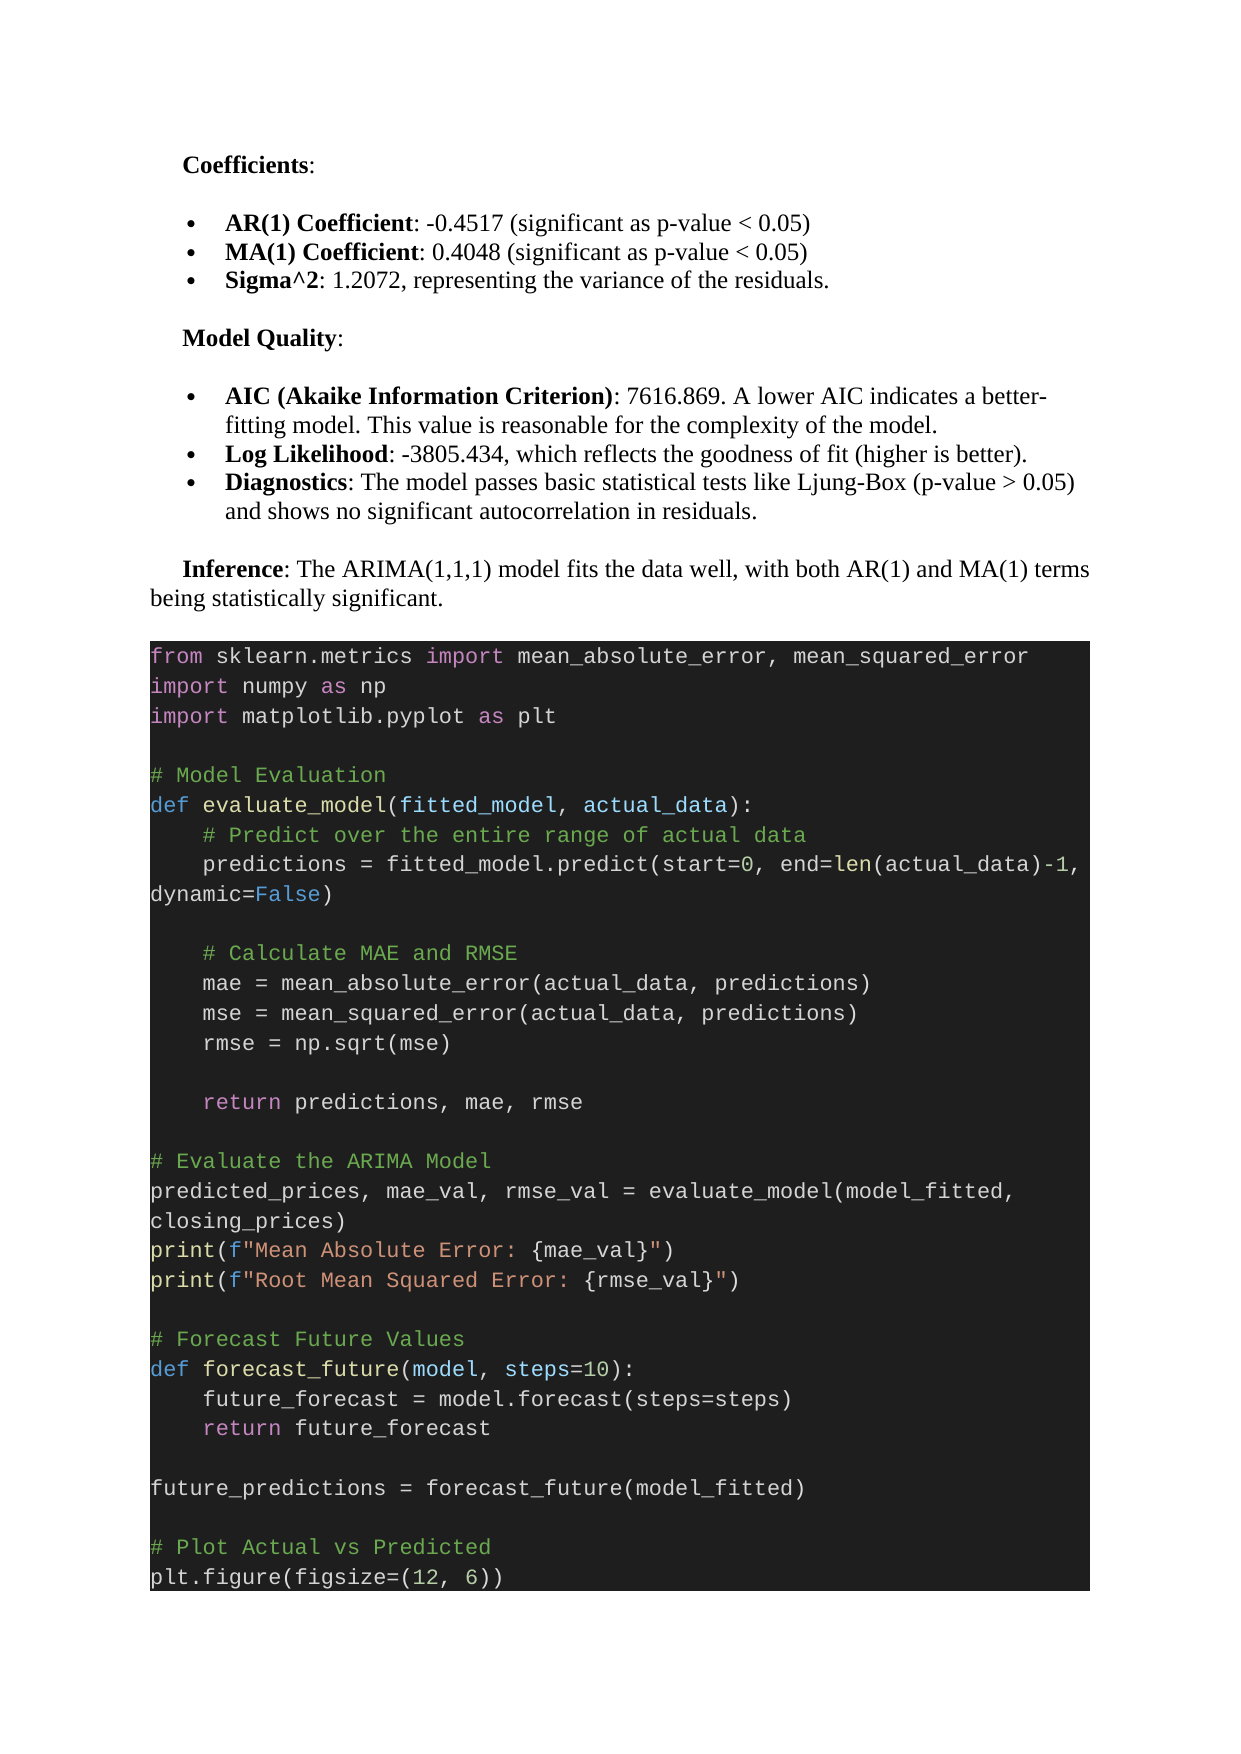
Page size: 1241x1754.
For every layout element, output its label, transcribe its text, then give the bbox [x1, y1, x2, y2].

list AIC (Akaike Information Criterion): 7616.869. A lower AIC indicates a better-fitting model. This value is reasonable for the complexity of the model. [187, 381, 1090, 439]
text from sklearn.metrics import mean_absolute_error, mean_squared_error [150, 641, 1090, 671]
text def evaluate_model(fitted_model, actual_data): [150, 789, 1090, 819]
text # Plot Actual vs Predicted [150, 1531, 1090, 1561]
text predicted_prices, mae_val, rmse_val = evaluate_model(model_fitted, closing_prices) [150, 1175, 1090, 1234]
text # Forecast Future Values [150, 1324, 1090, 1353]
list Log Likelihood: -3805.434, which reflects the goodness of fit (higher is better). [187, 439, 1090, 467]
text # Predict over the entire range of actual data [150, 819, 1090, 849]
text # Model Evaluation [150, 759, 1090, 789]
text rmse = np.sqrt(mse) [150, 1027, 1090, 1056]
text print(f"Root Mean Squared Error: {rmse_val}") [150, 1264, 1090, 1294]
text  Model Quality: [150, 323, 1090, 352]
text def forecast_future(model, steps=10): [150, 1353, 1090, 1383]
text mse = mean_squared_error(actual_data, predictions) [150, 997, 1090, 1027]
text print(f"Mean Absolute Error: {mae_val}") [150, 1234, 1090, 1264]
text  Inference: The ARIMA(1,1,1) model fits the data well, with both AR(1) and MA(1) terms being statistically significant. [150, 554, 1090, 612]
text predictions = fitted_model.predict(start=0, end=len(actual_data)-1, dynamic=False) [150, 849, 1090, 908]
text import numpy as np [150, 671, 1090, 700]
text future_forecast = model.forecast(steps=steps) [150, 1383, 1090, 1413]
list AR(1) Coefficient: -0.4517 (significant as p-value < 0.05) [187, 208, 1090, 237]
text # Calculate MAE and RMSE [150, 938, 1090, 967]
text return predictions, mae, rmse [150, 1086, 1090, 1116]
text # Evaluate the ARIMA Model [150, 1146, 1090, 1175]
list Sigma^2: 1.2072, representing the variance of the residuals. [187, 265, 1090, 294]
text future_predictions = forecast_future(model_fitted) [150, 1472, 1090, 1502]
text import matplotlib.pyplot as plt [150, 700, 1090, 730]
text mae = mean_absolute_error(actual_data, predictions) [150, 967, 1090, 997]
list Diagnostics: The model passes basic statistical tests like Ljung-Box (p-value > 0.05) and shows no significant autocorrelation in residuals. [187, 467, 1090, 525]
text plt.figure(figsize=(12, 6)) [150, 1561, 1090, 1591]
text  Coefficients: [150, 150, 1090, 179]
text return future_forecast [150, 1413, 1090, 1442]
list MA(1) Coefficient: 0.4048 (significant as p-value < 0.05) [187, 237, 1090, 265]
